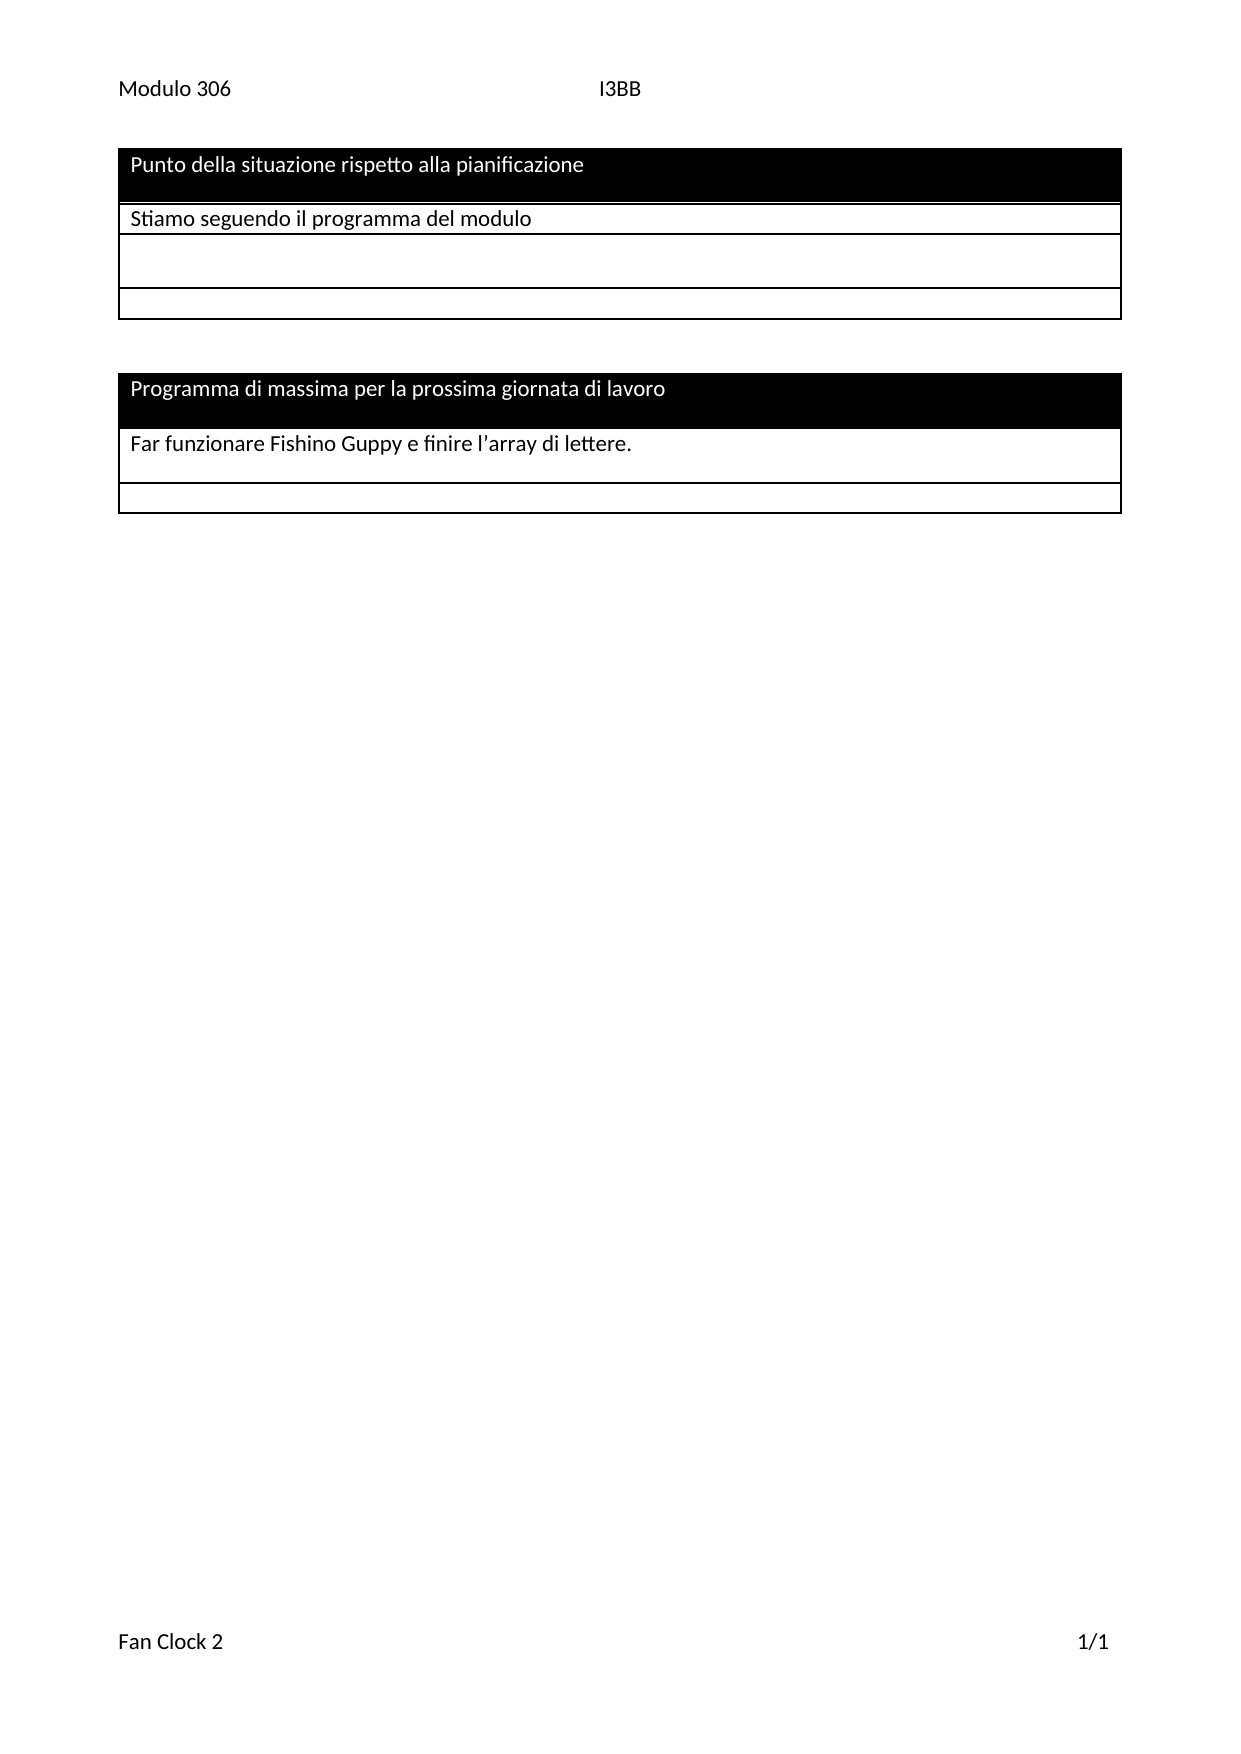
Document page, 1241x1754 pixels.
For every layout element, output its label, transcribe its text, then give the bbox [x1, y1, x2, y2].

table_cell Far funzionare Fishino Guppy e finire l’array di lettere. [120, 429, 1120, 482]
table_cell [120, 235, 1120, 287]
table_header Programma di massima per la prossima giornata di lavoro [120, 375, 1120, 427]
table_cell Stiamo seguendo il programma del modulo [120, 205, 1120, 232]
table_cell [120, 484, 1120, 512]
table_header Punto della situazione rispetto alla pianificazione [120, 150, 1120, 202]
table_cell [120, 289, 1120, 317]
